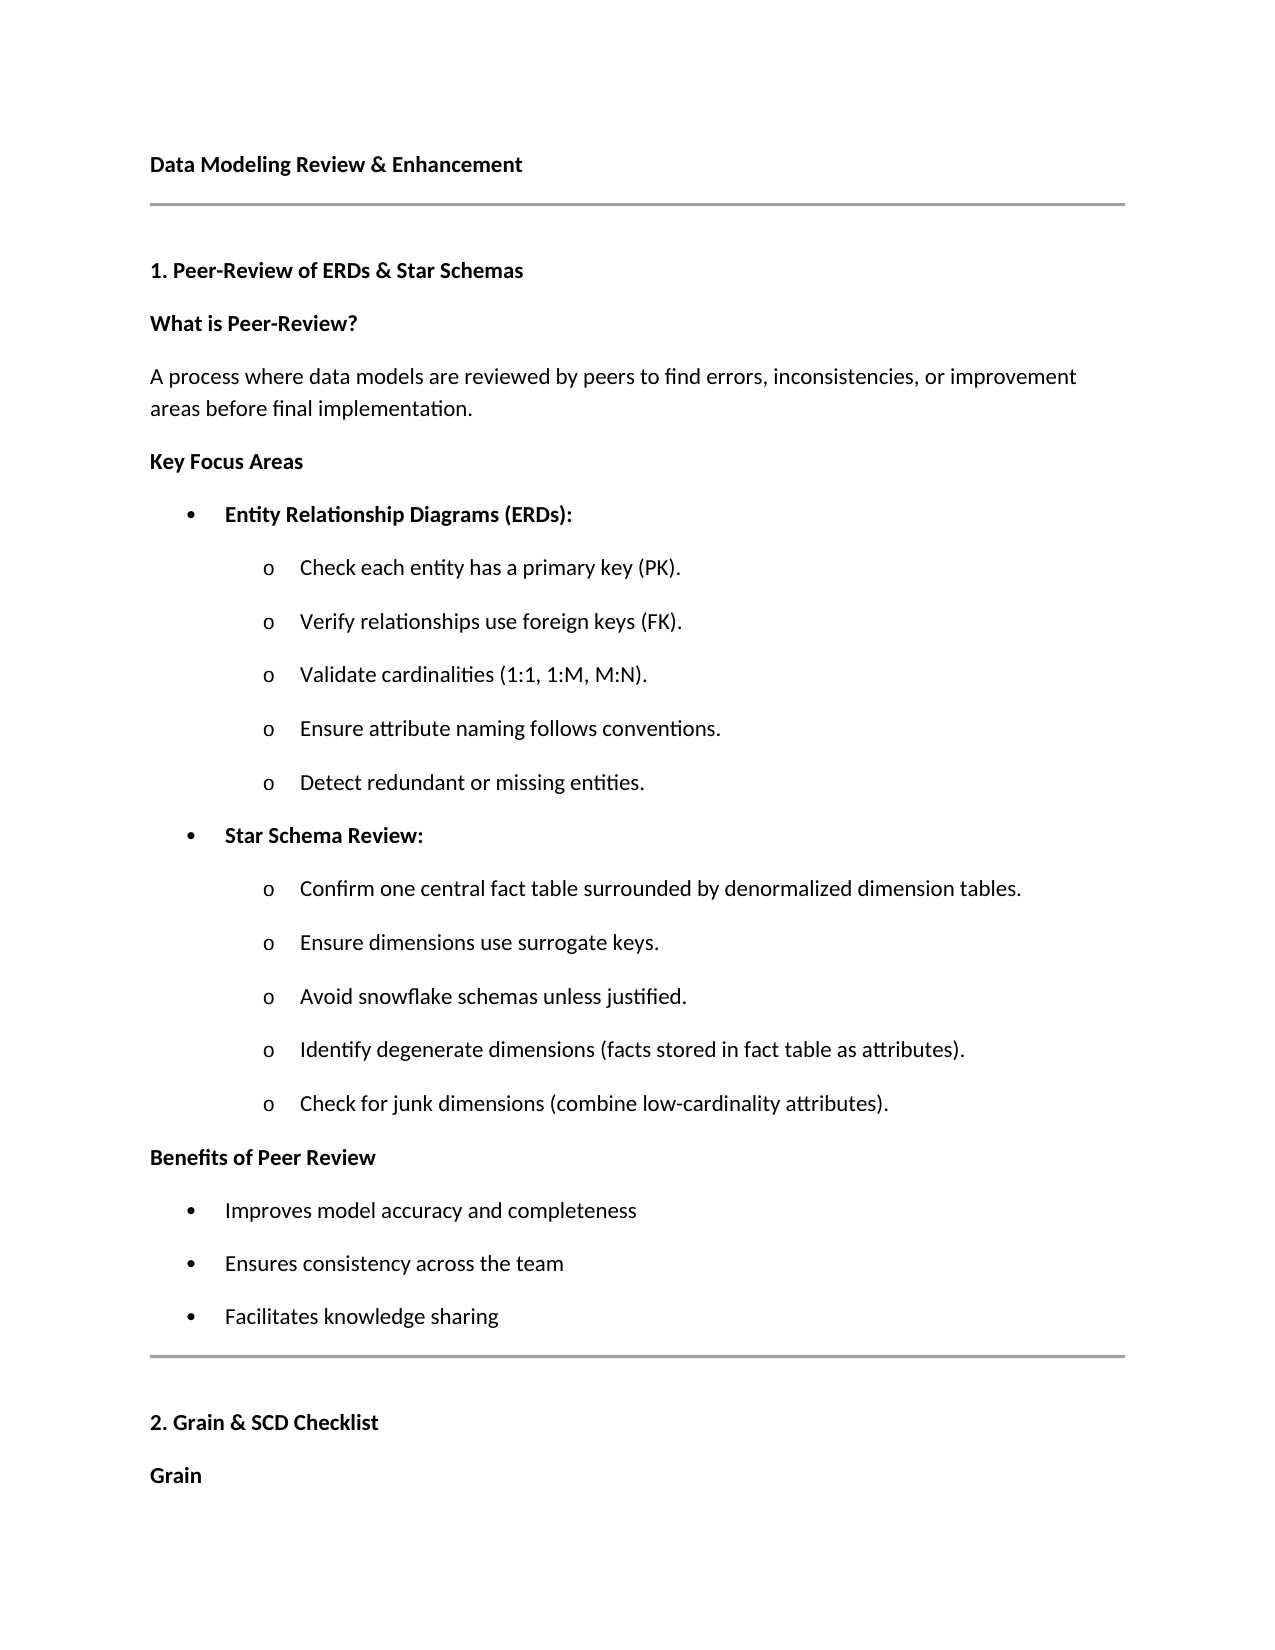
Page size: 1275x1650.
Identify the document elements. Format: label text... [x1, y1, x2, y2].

list Facilitates knowledge sharing [187, 1302, 1125, 1330]
text What is Peer-Review? [150, 309, 1125, 337]
list Identify degenerate dimensions (facts stored in fact table as attributes). [262, 1036, 1125, 1064]
list Validate cardinalities (1:1, 1:M, M:N). [262, 661, 1125, 689]
list Ensures consistency across the team [187, 1249, 1125, 1277]
list Improves model accuracy and completeness [187, 1196, 1125, 1224]
list Ensure attribute naming follows conventions. [262, 714, 1125, 743]
list Star Schema Review: [187, 822, 1125, 849]
text 1. Peer-Review of ERDs & Star Schemas [150, 256, 1125, 284]
list Verify relationships use foreign keys (FK). [262, 607, 1125, 636]
list Check for junk dimensions (combine low-cardinality attributes). [262, 1089, 1125, 1118]
list Check each entity has a primary key (PK). [262, 553, 1125, 582]
text A process where data models are reviewed by peers to find errors, inconsistencies, or improvement areas before final implementation. [150, 362, 1125, 422]
list Entity Relationship Diagrams (ERDs): [187, 500, 1125, 528]
list Confirm one central fact table surrounded by denormalized dimension tables. [262, 874, 1125, 903]
text Grain [150, 1461, 1125, 1489]
text Benefits of Peer Review [150, 1143, 1125, 1171]
list Ensure dimensions use surrogate keys. [262, 928, 1125, 957]
list Detect redundant or missing entities. [262, 768, 1125, 796]
list Avoid snowflake schemas unless justified. [262, 982, 1125, 1010]
text Key Focus Areas [150, 447, 1125, 475]
text Data Modeling Review & Enhancement [150, 150, 1125, 178]
text 2. Grain & SCD Checklist [150, 1408, 1125, 1436]
